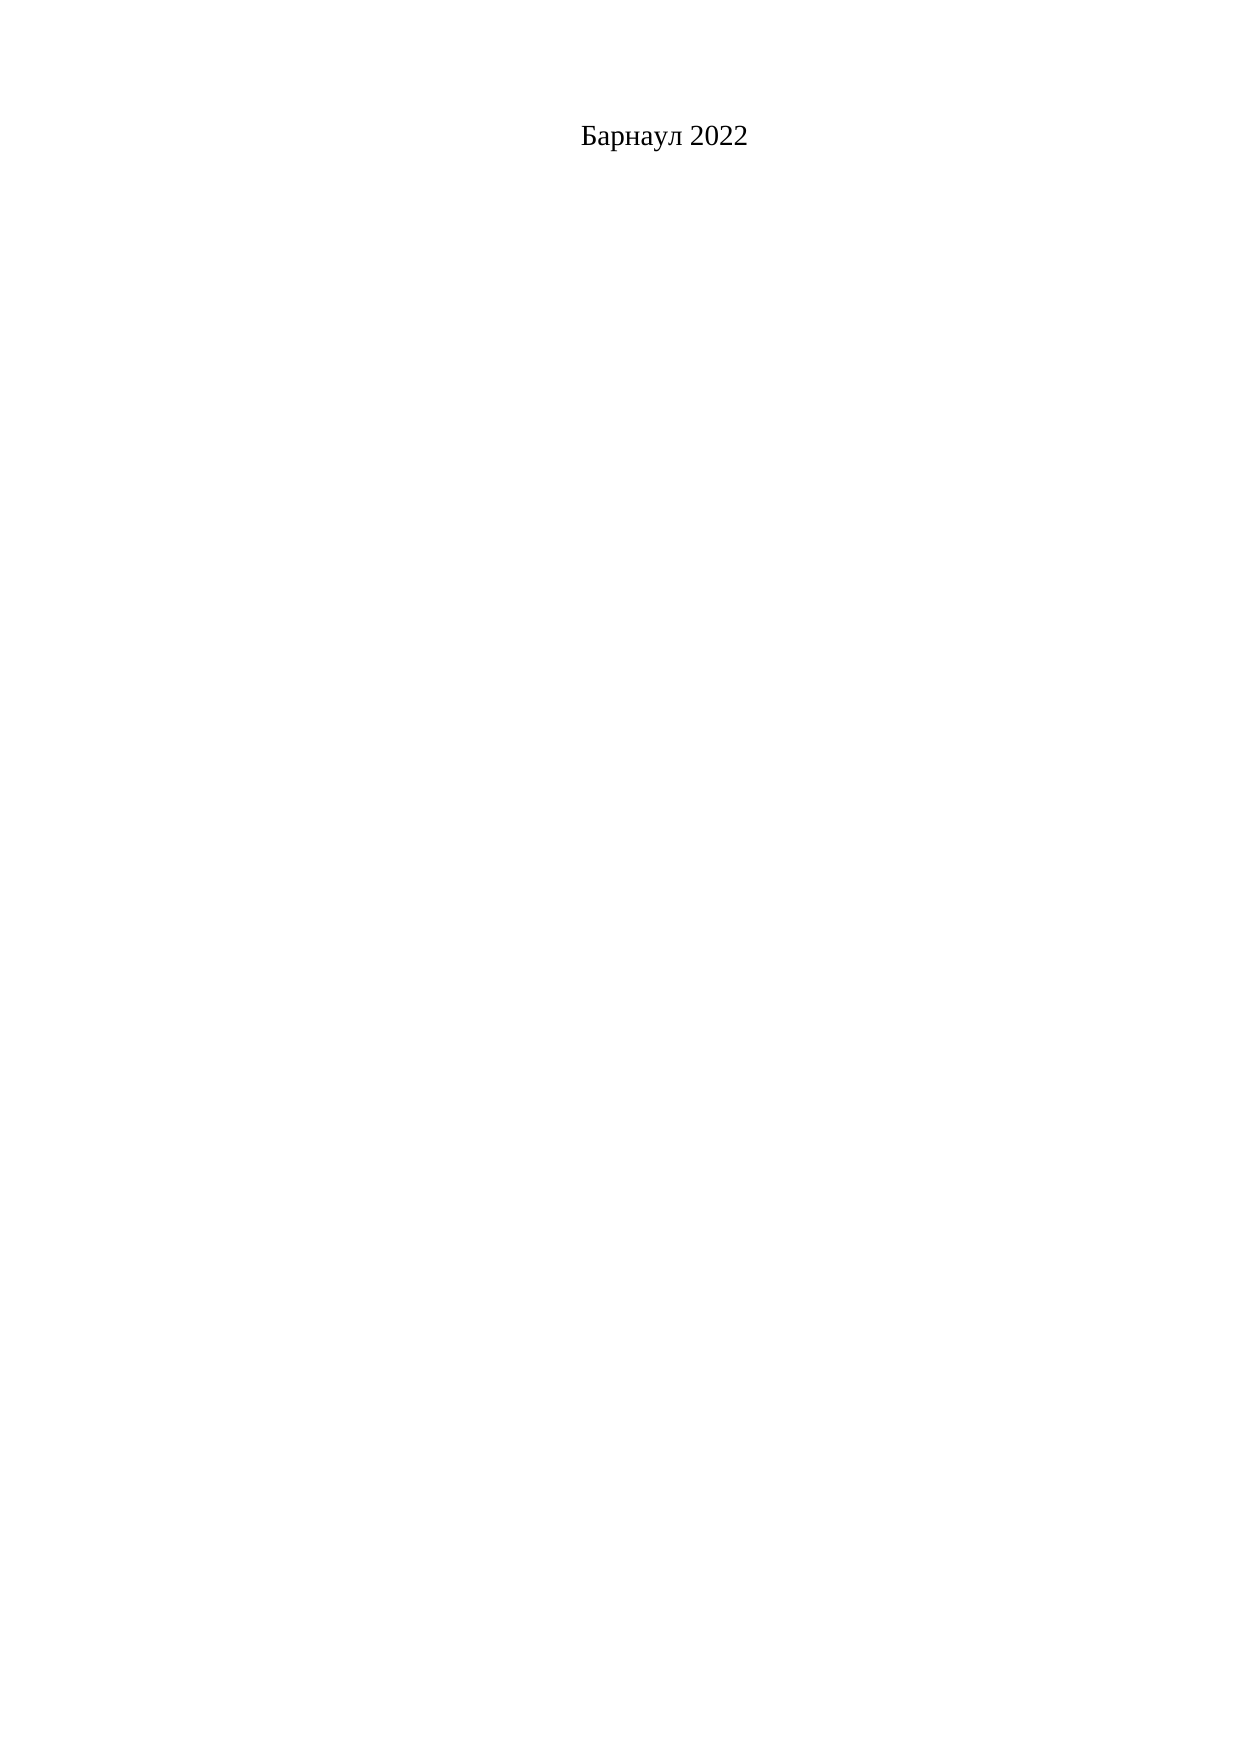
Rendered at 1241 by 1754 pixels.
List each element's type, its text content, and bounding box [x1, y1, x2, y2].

text Барнаул 2022 [177, 118, 1152, 152]
